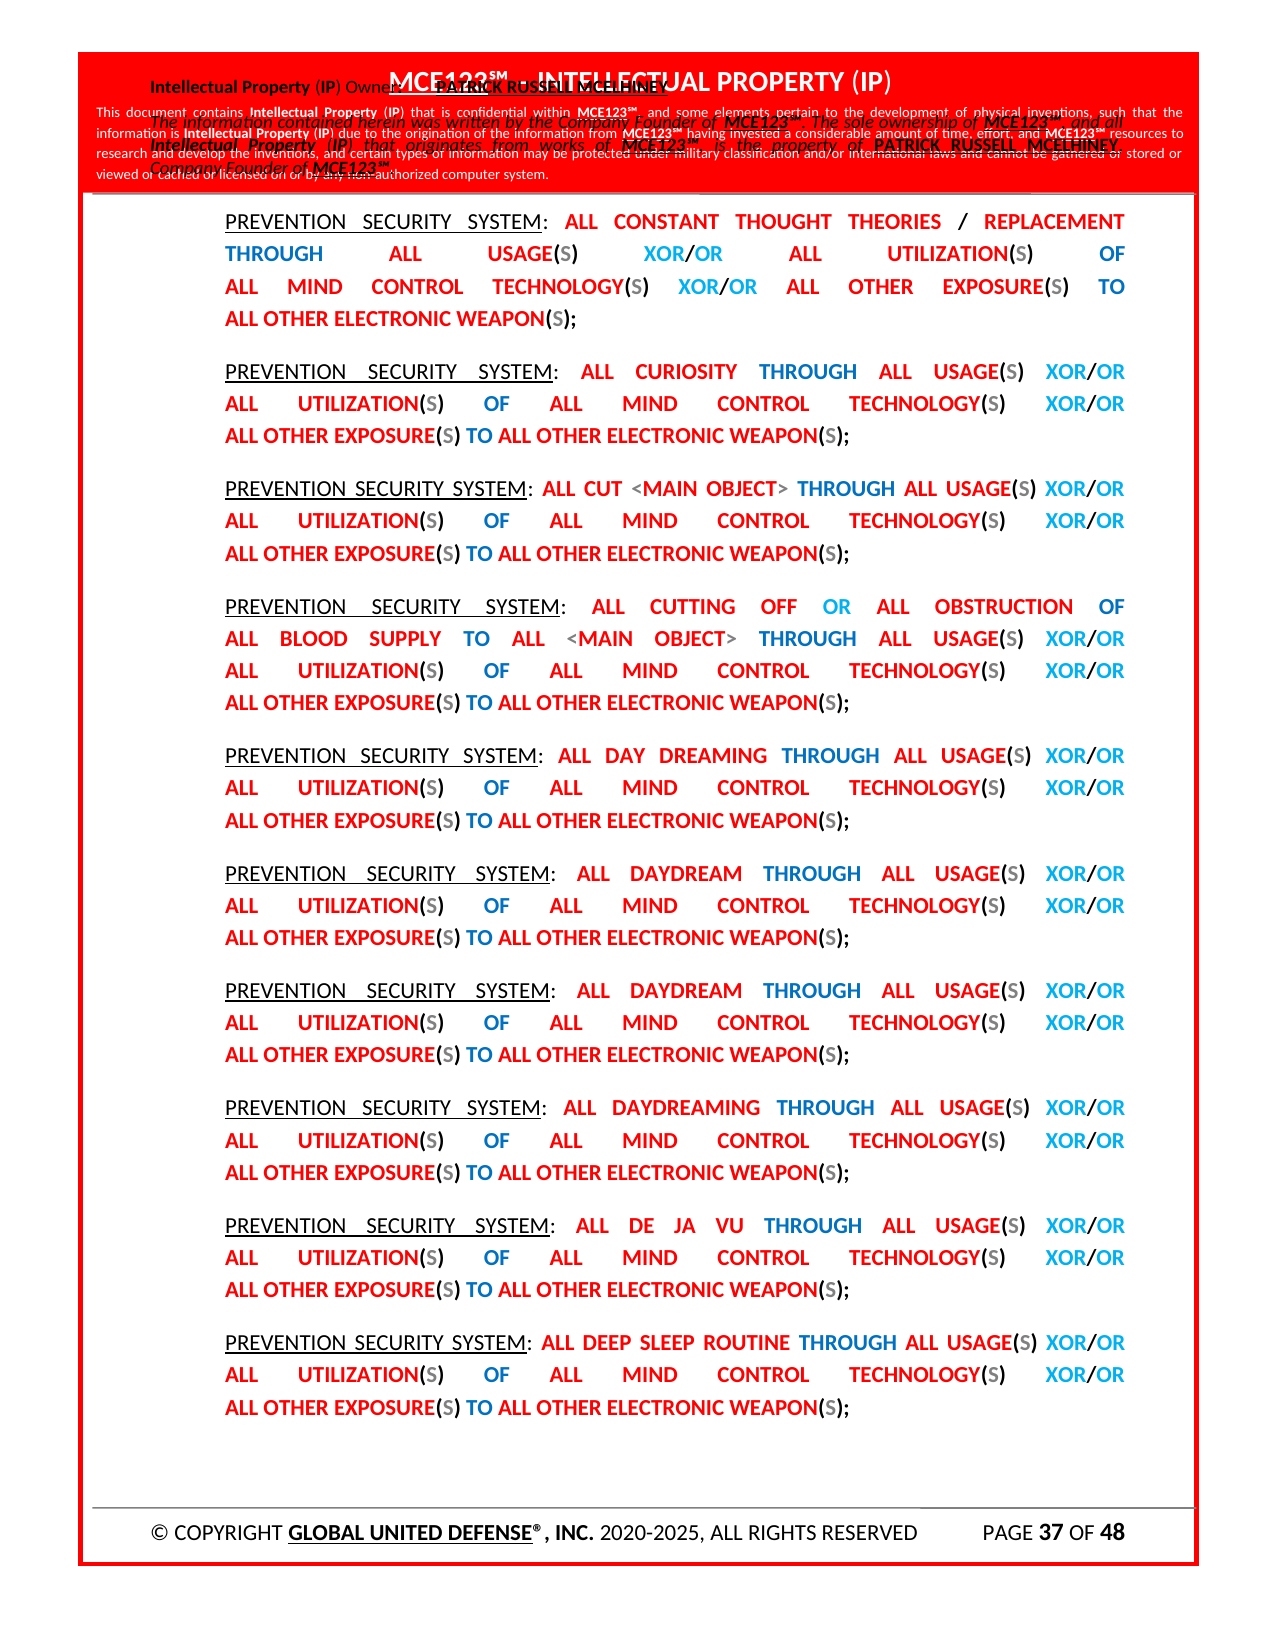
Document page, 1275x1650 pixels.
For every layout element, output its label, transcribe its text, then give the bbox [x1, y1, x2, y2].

text PREVENTION SECURITY SYSTEM: ALL CONSTANT THOUGHT THEORIES / REPLACEMENT THROUGH ALL USAGE(S) XOR/OR ALL UTILIZATION(S) OF ALL MIND CONTROL TECHNOLOGY(S) XOR/OR ALL OTHER EXPOSURE(S) TO ALL OTHER ELECTRONIC WEAPON(S); [225, 207, 1125, 332]
text PREVENTION SECURITY SYSTEM: ALL CUT <MAIN OBJECT> THROUGH ALL USAGE(S) XOR/OR ALL UTILIZATION(S) OF ALL MIND CONTROL TECHNOLOGY(S) XOR/OR ALL OTHER EXPOSURE(S) TO ALL OTHER ELECTRONIC WEAPON(S); [225, 474, 1125, 567]
text PREVENTION SECURITY SYSTEM: ALL DEEP SLEEP ROUTINE THROUGH ALL USAGE(S) XOR/OR ALL UTILIZATION(S) OF ALL MIND CONTROL TECHNOLOGY(S) XOR/OR ALL OTHER EXPOSURE(S) TO ALL OTHER ELECTRONIC WEAPON(S); [225, 1328, 1125, 1421]
text PREVENTION SECURITY SYSTEM: ALL DE JA VU THROUGH ALL USAGE(S) XOR/OR ALL UTILIZATION(S) OF ALL MIND CONTROL TECHNOLOGY(S) XOR/OR ALL OTHER EXPOSURE(S) TO ALL OTHER ELECTRONIC WEAPON(S); [225, 1211, 1125, 1303]
text PREVENTION SECURITY SYSTEM: ALL DAYDREAM THROUGH ALL USAGE(S) XOR/OR ALL UTILIZATION(S) OF ALL MIND CONTROL TECHNOLOGY(S) XOR/OR ALL OTHER EXPOSURE(S) TO ALL OTHER ELECTRONIC WEAPON(S); [225, 859, 1125, 951]
text PREVENTION SECURITY SYSTEM: ALL DAY DREAMING THROUGH ALL USAGE(S) XOR/OR ALL UTILIZATION(S) OF ALL MIND CONTROL TECHNOLOGY(S) XOR/OR ALL OTHER EXPOSURE(S) TO ALL OTHER ELECTRONIC WEAPON(S); [225, 741, 1125, 834]
text PREVENTION SECURITY SYSTEM: ALL CURIOSITY THROUGH ALL USAGE(S) XOR/OR ALL UTILIZATION(S) OF ALL MIND CONTROL TECHNOLOGY(S) XOR/OR ALL OTHER EXPOSURE(S) TO ALL OTHER ELECTRONIC WEAPON(S); [225, 357, 1125, 449]
text PREVENTION SECURITY SYSTEM: ALL CUTTING OFF OR ALL OBSTRUCTION OF ALL BLOOD SUPPLY TO ALL <MAIN OBJECT> THROUGH ALL USAGE(S) XOR/OR ALL UTILIZATION(S) OF ALL MIND CONTROL TECHNOLOGY(S) XOR/OR ALL OTHER EXPOSURE(S) TO ALL OTHER ELECTRONIC WEAPON(S); [225, 592, 1125, 716]
text PREVENTION SECURITY SYSTEM: ALL DAYDREAMING THROUGH ALL USAGE(S) XOR/OR ALL UTILIZATION(S) OF ALL MIND CONTROL TECHNOLOGY(S) XOR/OR ALL OTHER EXPOSURE(S) TO ALL OTHER ELECTRONIC WEAPON(S); [225, 1093, 1125, 1186]
text PREVENTION SECURITY SYSTEM: ALL DAYDREAM THROUGH ALL USAGE(S) XOR/OR ALL UTILIZATION(S) OF ALL MIND CONTROL TECHNOLOGY(S) XOR/OR ALL OTHER EXPOSURE(S) TO ALL OTHER ELECTRONIC WEAPON(S); [225, 976, 1125, 1068]
